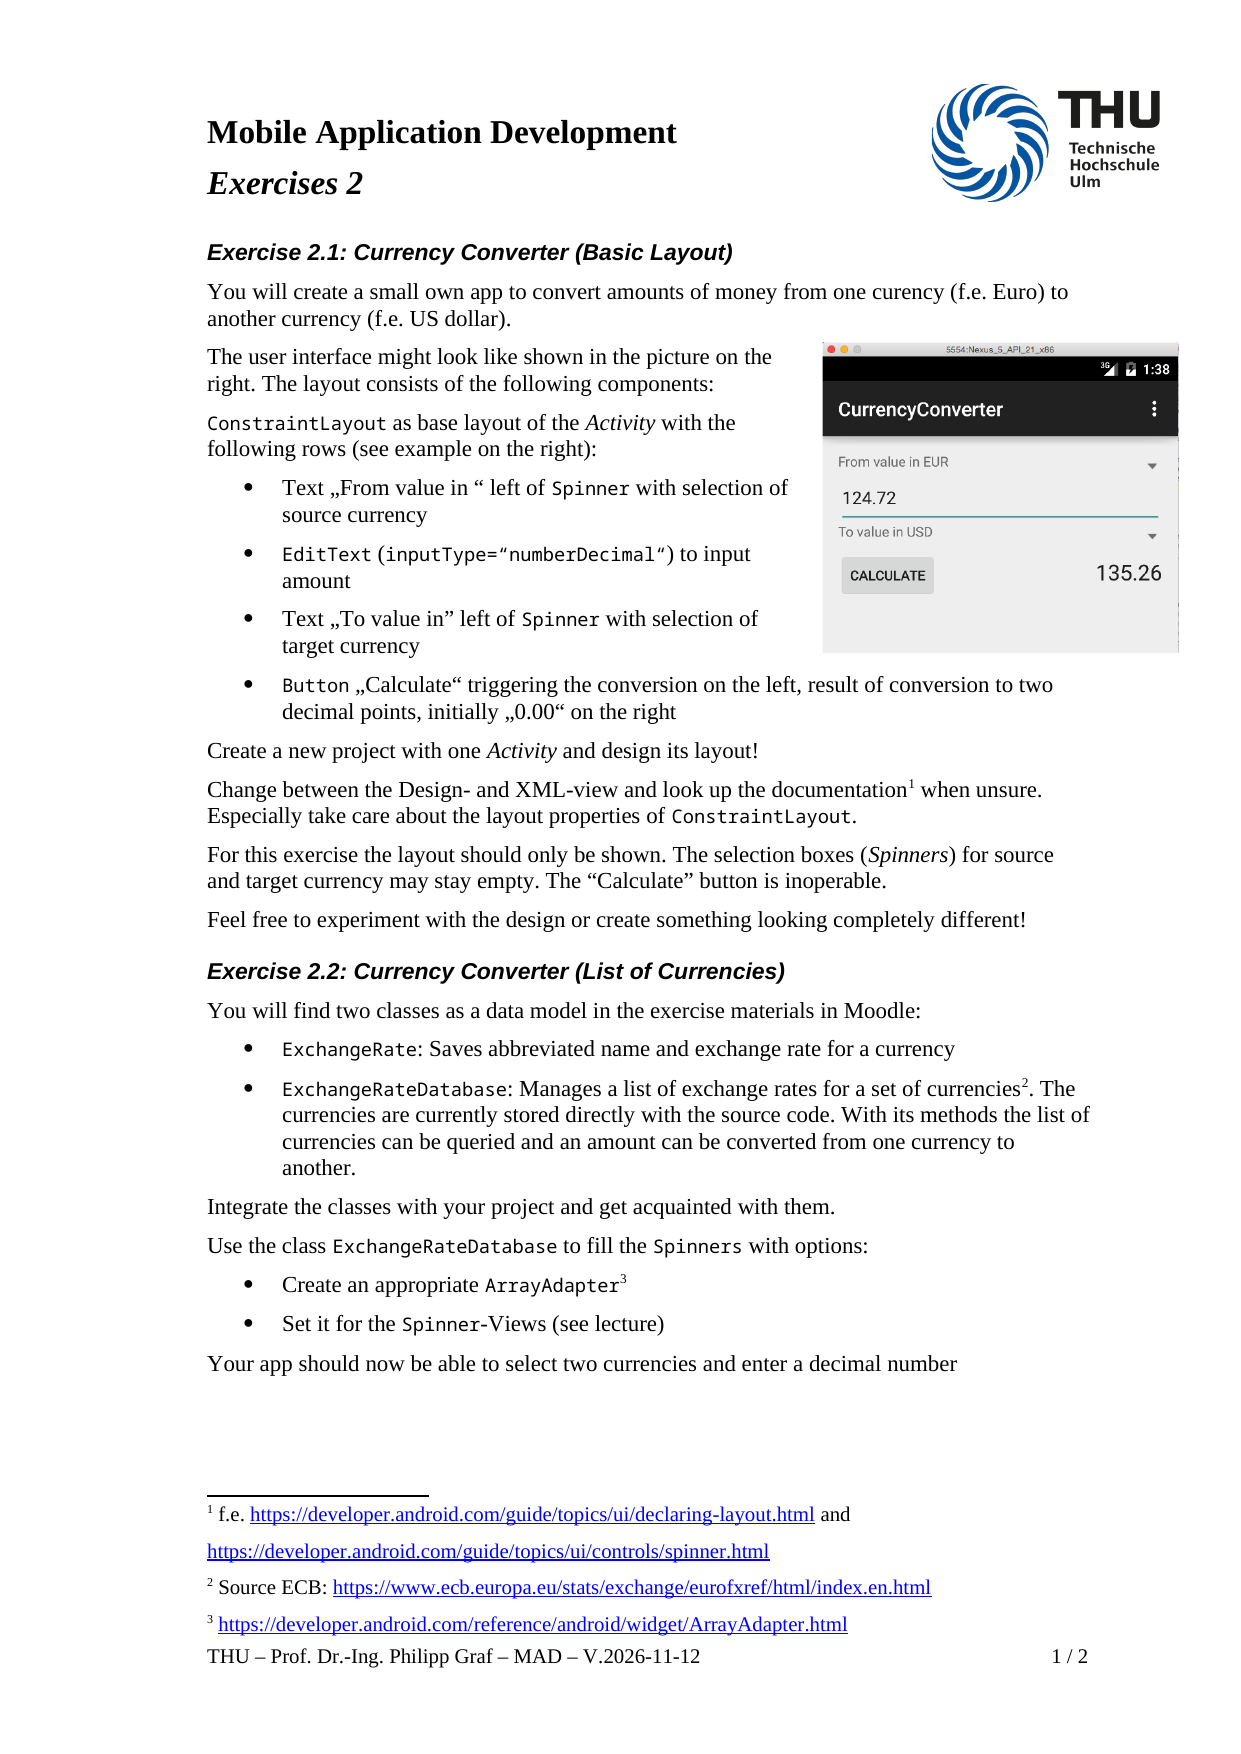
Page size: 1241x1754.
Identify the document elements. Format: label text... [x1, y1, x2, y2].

text You will find two classes as a data model in the exercise materials in Moodle: [207, 997, 1092, 1023]
subtitle Exercise 2.2: Currency Converter (List of Currencies) [207, 958, 1092, 984]
list Create an appropriate ArrayAdapter [244, 1271, 1092, 1298]
text You will create a small own app to convert amounts of money from one curency (f.e. Euro) to another currency (f.e. US dollar). [207, 278, 1092, 331]
picture [931, 84, 1160, 202]
list EditText (inputType=“numberDecimal“) to input amount [244, 540, 822, 593]
list ExchangeRateDatabase: Manages a list of exchange rates for a set of currencies. The currencies are currently stored directly with the source code. With its methods the list of currencies can be queried and an amount can be converted from one currency to another. [244, 1075, 1092, 1181]
list Button „Calculate“ triggering the conversion on the left, result of conversion to two decimal points, initially „0.00“ on the right [244, 671, 1092, 724]
text Create a new project with one Activity and design its layout! [207, 737, 1092, 763]
list ExchangeRate: Saves abbreviated name and exchange rate for a currency [244, 1036, 1092, 1062]
text For this exercise the layout should only be shown. The selection boxes (Spinners) for source and target currency may stay empty. The “Calculate” button is inoperable. [207, 841, 1092, 894]
text Change between the Design- and XML-view and look up the documentation when unsure. Especially take care about the layout properties of ConstraintLayout. [207, 776, 1092, 829]
list Text „From value in “ left of Spinner with selection of source currency [244, 474, 822, 527]
text Use the class ExchangeRateDatabase to fill the Spinners with options: [207, 1232, 1092, 1259]
text Feel free to experiment with the design or create something looking completely different! [207, 906, 1092, 933]
text ConstraintLayout as base layout of the Activity with the following rows (see example on the right): [207, 409, 822, 462]
text Integrate the classes with your project and get acquainted with them. [207, 1193, 1092, 1219]
text The user interface might look like shown in the picture on the right. The layout consists of the following components: [207, 343, 822, 396]
list Set it for the Spinner-Views (see lecture) [244, 1311, 1092, 1337]
list Text „To value in” left of Spinner with selection of target currency [244, 606, 1092, 659]
subtitle Exercise 2.1: Currency Converter (Basic Layout) [207, 239, 1092, 266]
text Your app should now be able to select two currencies and enter a decimal number [207, 1350, 1092, 1376]
picture [822, 342, 1179, 653]
